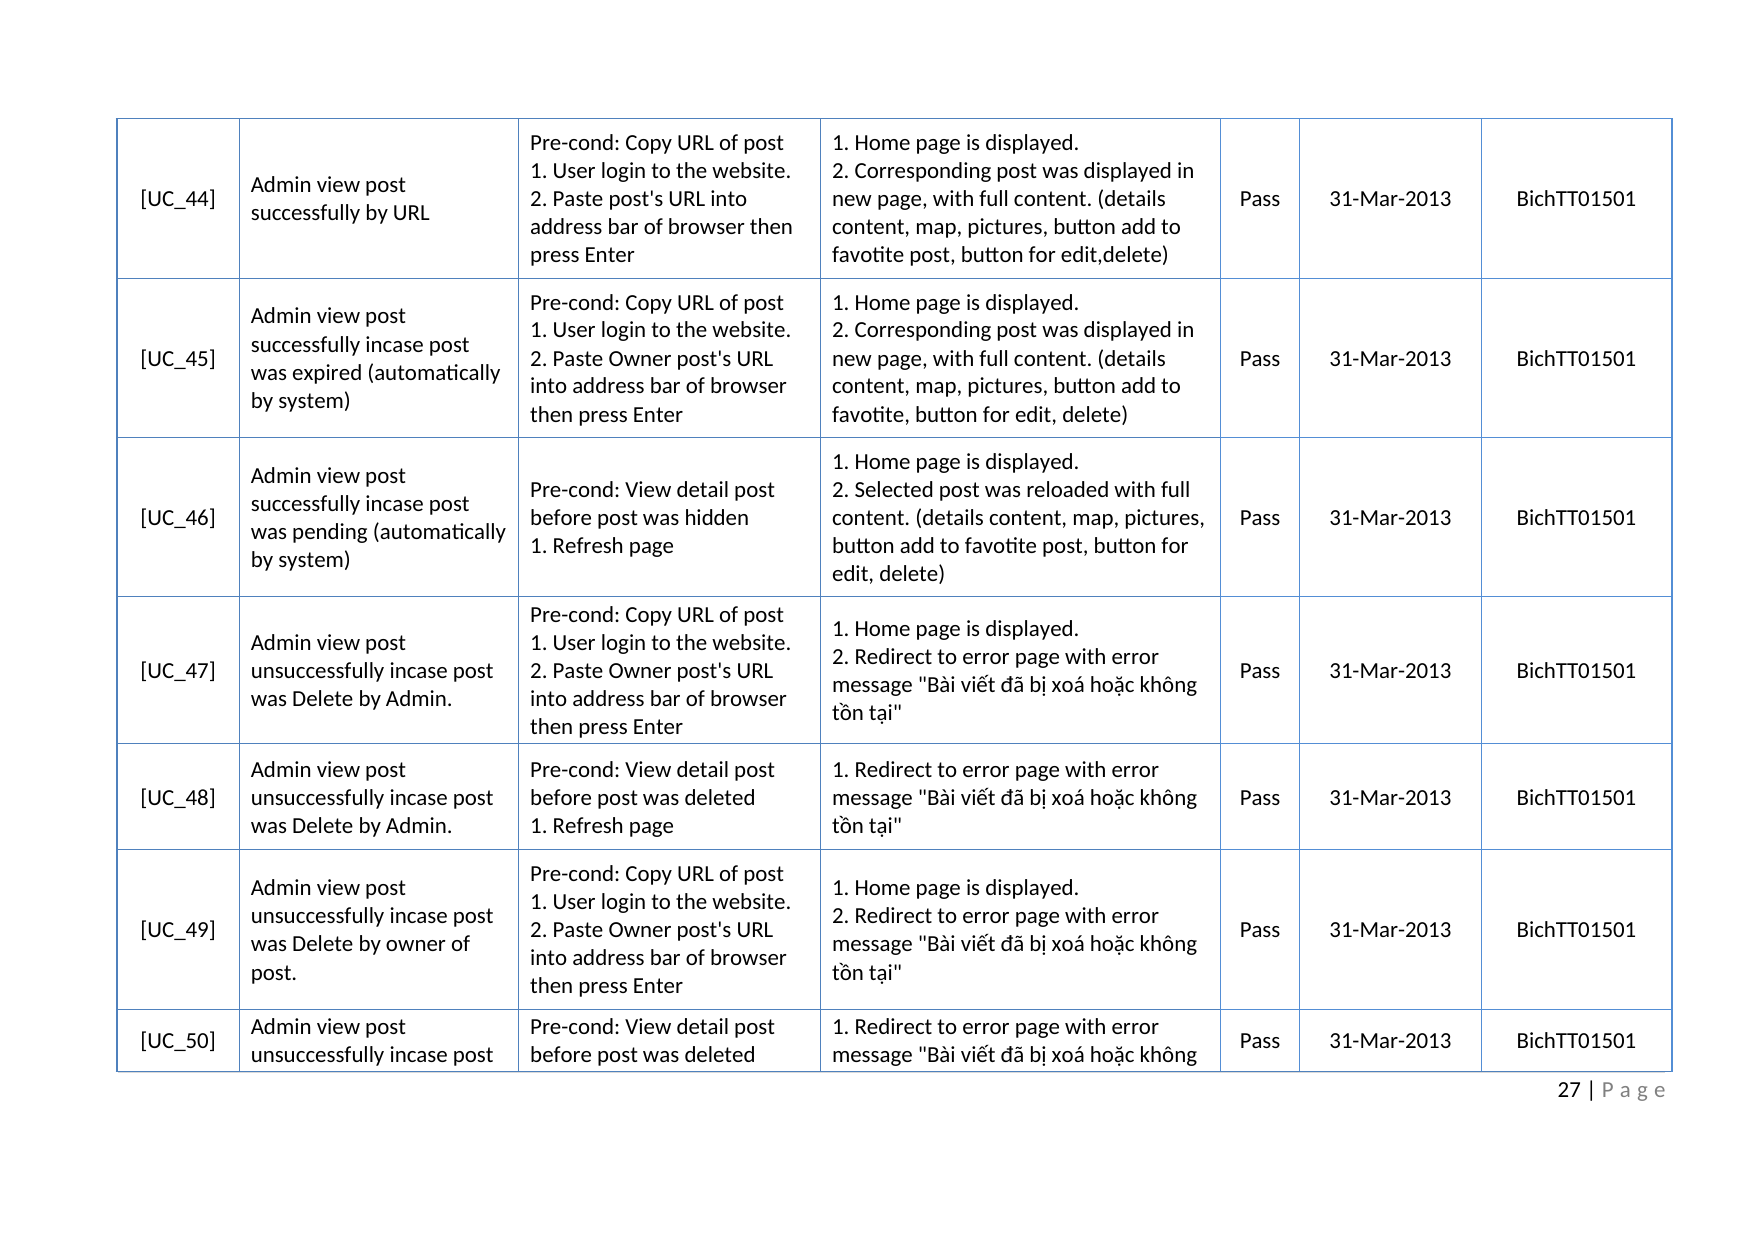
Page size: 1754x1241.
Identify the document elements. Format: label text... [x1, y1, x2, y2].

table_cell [821, 1010, 1220, 1071]
table_cell BichTT01501 [1482, 119, 1671, 277]
table_cell Admin view post successfully incase post was pending (automatically by system) [240, 438, 518, 596]
table_cell Admin view post unsuccessfully incase post was Delete by Admin. [240, 597, 518, 743]
table_cell 31-Mar-2013 [1300, 279, 1481, 437]
table_cell Pass [1221, 744, 1299, 849]
table_cell [UC_48] [118, 744, 239, 849]
table_cell [UC_47] [118, 597, 239, 743]
table_cell BichTT01501 [1482, 438, 1671, 596]
table_cell Pre-cond: Copy URL of post 1. User login to the website. 2. Paste Owner post's URL into address bar of browser then press Enter [519, 850, 820, 1009]
table_cell BichTT01501 [1482, 1010, 1671, 1071]
table_cell BichTT01501 [1482, 744, 1671, 849]
table_cell BichTT01501 [1482, 850, 1671, 1009]
table_cell 1. Home page is displayed. 2. Corresponding post was displayed in new page, with full content. (details content, map, pictures, button add to favotite, button for edit, delete) [821, 279, 1220, 437]
table_cell Pre-cond: View detail post before post was hidden 1. Refresh page [519, 438, 820, 596]
table_cell Pre-cond: Copy URL of post 1. User login to the website. 2. Paste Owner post's URL into address bar of browser then press Enter [519, 597, 820, 743]
table_cell 1. Home page is displayed. 2. Corresponding post was displayed in new page, with full content. (details content, map, pictures, button add to favotite post, button for edit,delete) [821, 119, 1220, 277]
table_cell Pre-cond: Copy URL of post 1. User login to the website. 2. Paste Owner post's URL into address bar of browser then press Enter [519, 279, 820, 437]
table_cell Admin view post unsuccessfully incase post was Delete by Admin. [240, 744, 518, 849]
table_cell Pass [1221, 1010, 1299, 1071]
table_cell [519, 1010, 820, 1071]
table_cell Pass [1221, 279, 1299, 437]
table_cell 31-Mar-2013 [1300, 119, 1481, 277]
table_cell 31-Mar-2013 [1300, 597, 1481, 743]
table_cell Pass [1221, 850, 1299, 1009]
table_cell 1. Home page is displayed. 2. Redirect to error page with error message "Bài viết đã bị xoá hoặc không tồn tại" [821, 850, 1220, 1009]
table_cell Pass [1221, 119, 1299, 277]
table_cell [UC_45] [118, 279, 239, 437]
table_cell 1. Redirect to error page with error message "Bài viết đã bị xoá hoặc không tồn tại" [821, 744, 1220, 849]
table_cell BichTT01501 [1482, 597, 1671, 743]
table_cell 31-Mar-2013 [1300, 744, 1481, 849]
table_cell [UC_50] [118, 1010, 239, 1071]
table_cell 31-Mar-2013 [1300, 850, 1481, 1009]
table_cell Pre-cond: Copy URL of post 1. User login to the website. 2. Paste post's URL into address bar of browser then press Enter [519, 119, 820, 277]
table_cell BichTT01501 [1482, 279, 1671, 437]
table_cell 1. Home page is displayed. 2. Redirect to error page with error message "Bài viết đã bị xoá hoặc không tồn tại" [821, 597, 1220, 743]
table_cell [UC_49] [118, 850, 239, 1009]
table_cell 31-Mar-2013 [1300, 1010, 1481, 1071]
table_cell Pre-cond: View detail post before post was deleted 1. Refresh page [519, 744, 820, 849]
table_cell 31-Mar-2013 [1300, 438, 1481, 596]
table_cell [240, 1010, 518, 1071]
table_cell Admin view post successfully incase post was expired (automatically by system) [240, 279, 518, 437]
table_cell Admin view post successfully by URL [240, 119, 518, 277]
table_cell Pass [1221, 438, 1299, 596]
table_cell [UC_46] [118, 438, 239, 596]
table_cell [UC_44] [118, 119, 239, 277]
table_cell Pass [1221, 597, 1299, 743]
table_cell 1. Home page is displayed. 2. Selected post was reloaded with full content. (details content, map, pictures, button add to favotite post, button for edit, delete) [821, 438, 1220, 596]
table_cell Admin view post unsuccessfully incase post was Delete by owner of post. [240, 850, 518, 1009]
